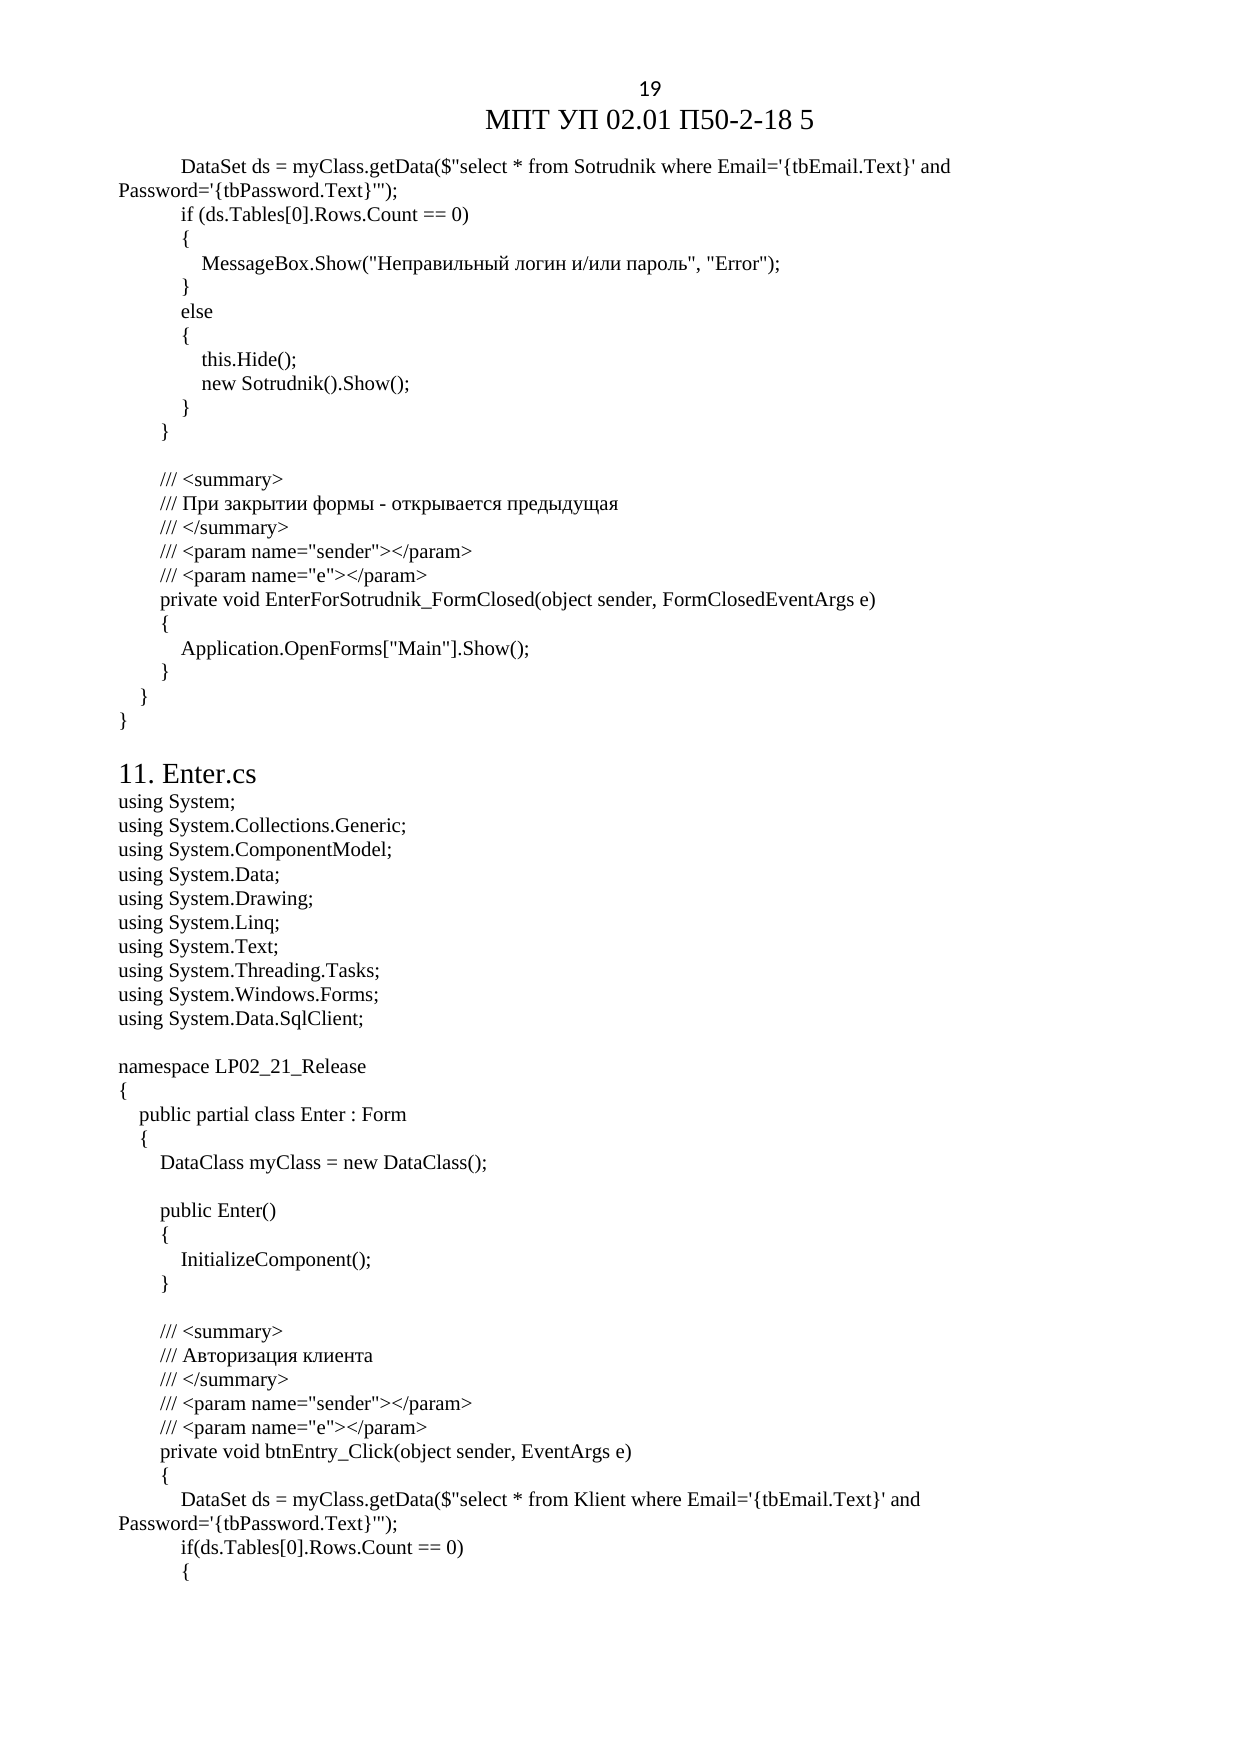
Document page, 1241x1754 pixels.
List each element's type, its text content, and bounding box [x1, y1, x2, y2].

text { [118, 1126, 1181, 1150]
text using System.Collections.Generic; [118, 813, 1181, 837]
text { [118, 1559, 1181, 1583]
text public partial class Enter : Form [118, 1102, 1181, 1126]
text using System.Data.SqlClient; [118, 1006, 1181, 1030]
text /// <param name="sender"></param> [118, 1391, 1181, 1415]
text public Enter() [118, 1198, 1181, 1222]
text namespace LP02_21_Release [118, 1054, 1181, 1078]
text private void btnEntry_Click(object sender, EventArgs e) [118, 1439, 1181, 1463]
text InitializeComponent(); [118, 1246, 1181, 1271]
text { [118, 323, 1181, 347]
text using System.Data; [118, 861, 1181, 886]
text } [118, 419, 1181, 443]
text this.Hide(); [118, 347, 1181, 371]
text } [118, 395, 1181, 419]
text /// <param name="sender"></param> [118, 539, 1181, 563]
text using System.Drawing; [118, 886, 1181, 909]
text /// При закрытии формы - открывается предыдущая [118, 491, 1181, 515]
text { [118, 1078, 1181, 1102]
text { [118, 1463, 1181, 1487]
text } [118, 708, 1181, 732]
text using System; [118, 789, 1181, 813]
text /// <param name="e"></param> [118, 1415, 1181, 1439]
text { [118, 226, 1181, 250]
text DataSet ds = myClass.getData($"select * from Sotrudnik where Email='{tbEmail.Text}' and Password='{tbPassword.Text}'"); [118, 154, 1181, 202]
text using System.Windows.Forms; [118, 982, 1181, 1006]
text using System.ComponentModel; [118, 837, 1181, 861]
text { [118, 1222, 1181, 1246]
text using System.Threading.Tasks; [118, 958, 1181, 982]
text DataSet ds = myClass.getData($"select * from Klient where Email='{tbEmail.Text}' and Password='{tbPassword.Text}'"); [118, 1487, 1181, 1535]
text MessageBox.Show("Неправильный логин и/или пароль", "Error"); [118, 250, 1181, 274]
text DataClass myClass = new DataClass(); [118, 1150, 1181, 1174]
text /// <param name="e"></param> [118, 563, 1181, 587]
text if(ds.Tables[0].Rows.Count == 0) [118, 1535, 1181, 1559]
text } [118, 683, 1181, 708]
text 11. Enter.cs [118, 756, 1181, 789]
text /// <summary> [118, 1319, 1181, 1343]
text using System.Text; [118, 934, 1181, 958]
text /// <summary> [118, 467, 1181, 491]
text else [118, 298, 1181, 323]
text using System.Linq; [118, 909, 1181, 934]
text if (ds.Tables[0].Rows.Count == 0) [118, 202, 1181, 226]
text new Sotrudnik().Show(); [118, 371, 1181, 395]
text /// </summary> [118, 1367, 1181, 1391]
text /// </summary> [118, 515, 1181, 539]
text Application.OpenForms["Main"].Show(); [118, 635, 1181, 659]
text private void EnterForSotrudnik_FormClosed(object sender, FormClosedEventArgs e) [118, 587, 1181, 611]
text } [118, 274, 1181, 298]
text /// Авторизация клиента [118, 1343, 1181, 1367]
text } [118, 659, 1181, 683]
text } [118, 1271, 1181, 1294]
text { [118, 611, 1181, 635]
